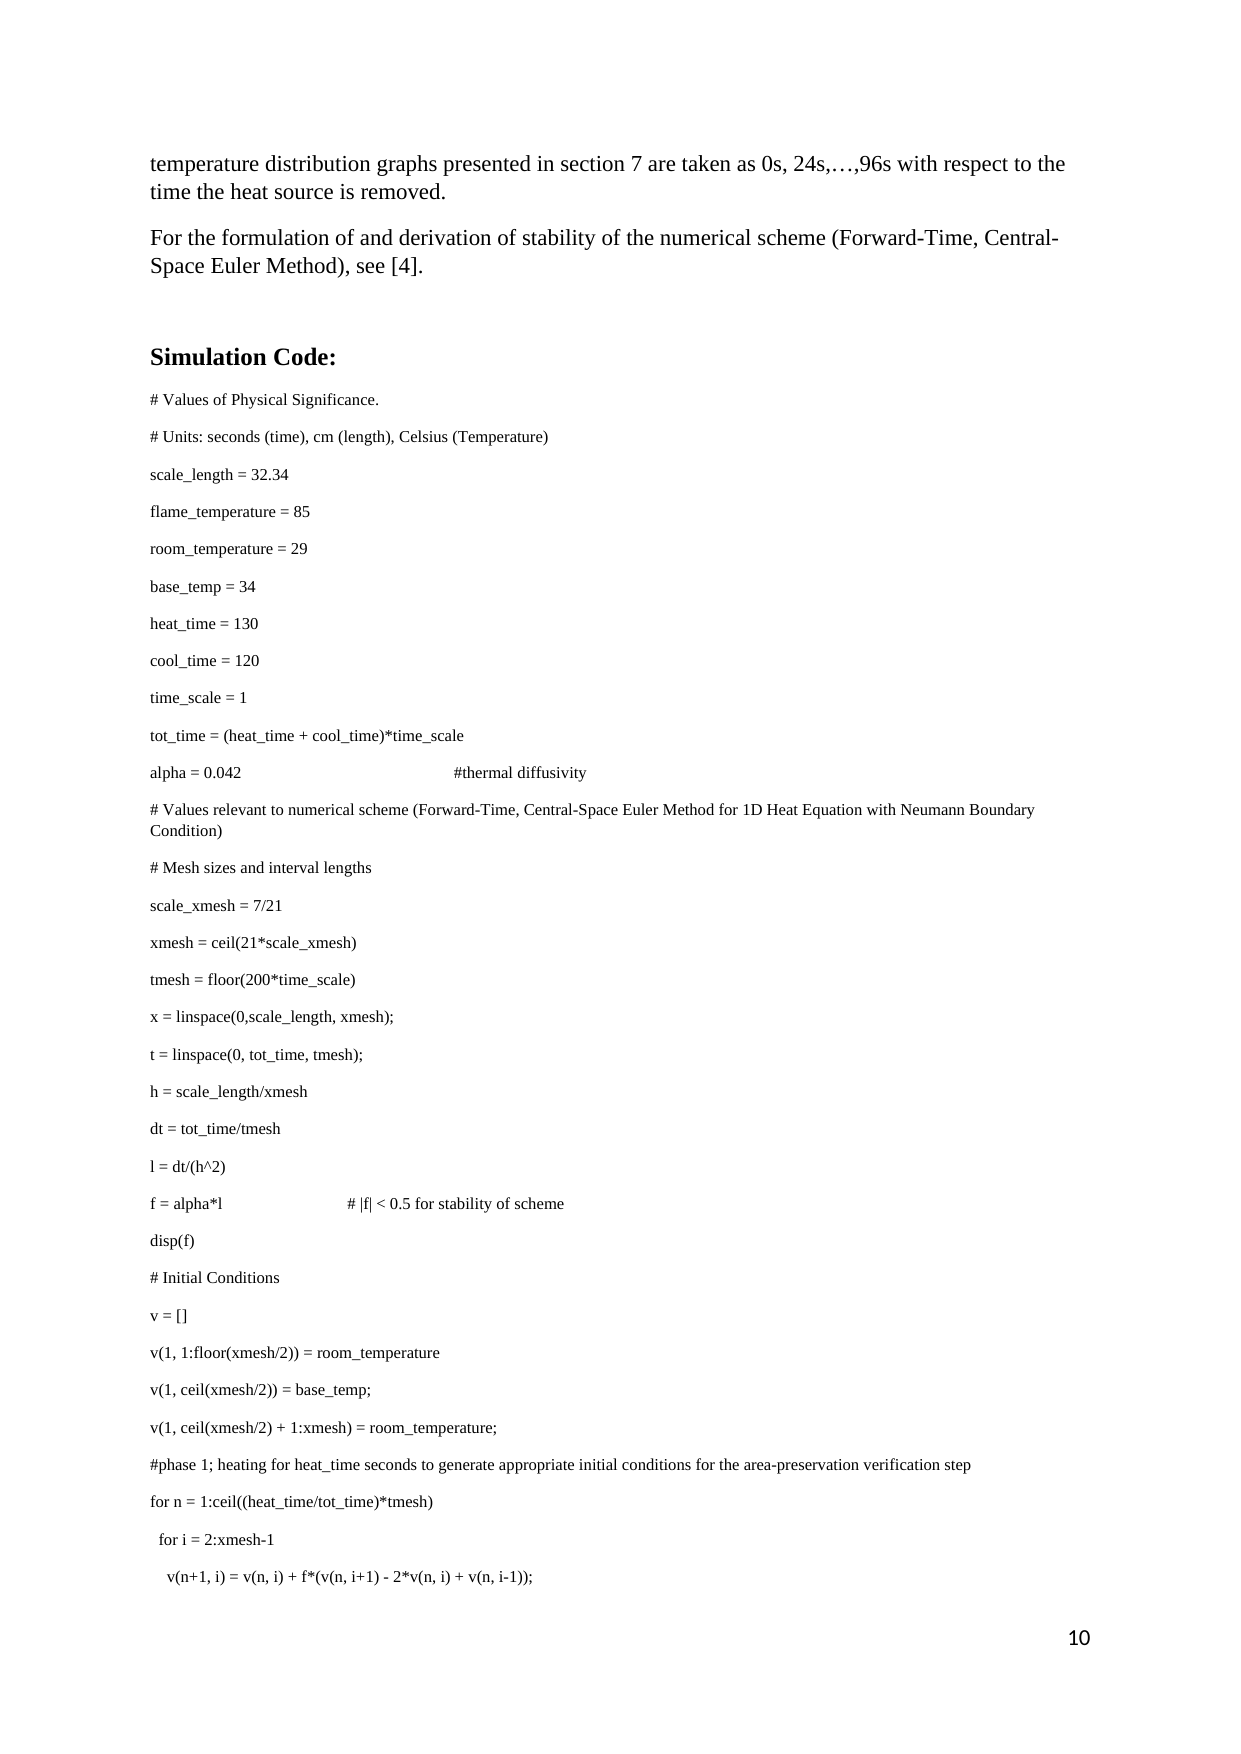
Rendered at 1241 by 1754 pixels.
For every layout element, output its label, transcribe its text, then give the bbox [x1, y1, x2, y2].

text # Mesh sizes and interval lengths [150, 858, 1090, 877]
text xmesh = ceil(21*scale_xmesh) [150, 933, 1090, 952]
text heat_time = 130 [150, 614, 1090, 633]
text cool_time = 120 [150, 651, 1090, 670]
text time_scale = 1 [150, 688, 1090, 707]
text for i = 2:xmesh-1 [150, 1529, 1090, 1548]
text h = scale_length/xmesh [150, 1082, 1090, 1101]
text tot_time = (heat_time + cool_time)*time_scale [150, 726, 1090, 745]
text v(1, 1:floor(xmesh/2)) = room_temperature [150, 1343, 1090, 1362]
text # Values of Physical Significance. [150, 390, 1090, 409]
text room_temperature = 29 [150, 539, 1090, 558]
text For the formulation of and derivation of stability of the numerical scheme (Forward-Time, Central-Space Euler Method), see [4]. [150, 223, 1090, 278]
text for n = 1:ceil((heat_time/tot_time)*tmesh) [150, 1492, 1090, 1511]
text # Units: seconds (time), cm (length), Celsius (Temperature) [150, 427, 1090, 446]
text # Values relevant to numerical scheme (Forward-Time, Central-Space Euler Method for 1D Heat Equation with Neumann Boundary Condition) [150, 800, 1090, 840]
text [150, 150, 1090, 205]
text l = dt/(h^2) [150, 1156, 1090, 1176]
text tmesh = floor(200*time_scale) [150, 970, 1090, 989]
text x = linspace(0,scale_length, xmesh); [150, 1007, 1090, 1026]
text scale_length = 32.34 [150, 464, 1090, 484]
text disp(f) [150, 1231, 1090, 1250]
text v(1, ceil(xmesh/2) + 1:xmesh) = room_temperature; [150, 1417, 1090, 1437]
text # Initial Conditions [150, 1268, 1090, 1287]
text f = alpha*l # |f| < 0.5 for stability of scheme [150, 1194, 1090, 1213]
text v = [] [150, 1306, 1090, 1325]
text flame_temperature = 85 [150, 502, 1090, 521]
text v(n+1, i) = v(n, i) + f*(v(n, i+1) - 2*v(n, i) + v(n, i-1)); [150, 1567, 1090, 1586]
text base_temp = 34 [150, 576, 1090, 596]
text t = linspace(0, tot_time, tmesh); [150, 1044, 1090, 1064]
text alpha = 0.042 #thermal diffusivity [150, 763, 1090, 782]
text v(1, ceil(xmesh/2)) = base_temp; [150, 1380, 1090, 1399]
text dt = tot_time/tmesh [150, 1119, 1090, 1138]
text Simulation Code: [150, 342, 1090, 371]
text scale_xmesh = 7/21 [150, 895, 1090, 914]
text #phase 1; heating for heat_time seconds to generate appropriate initial conditions for the area-preservation verification step [150, 1455, 1090, 1474]
